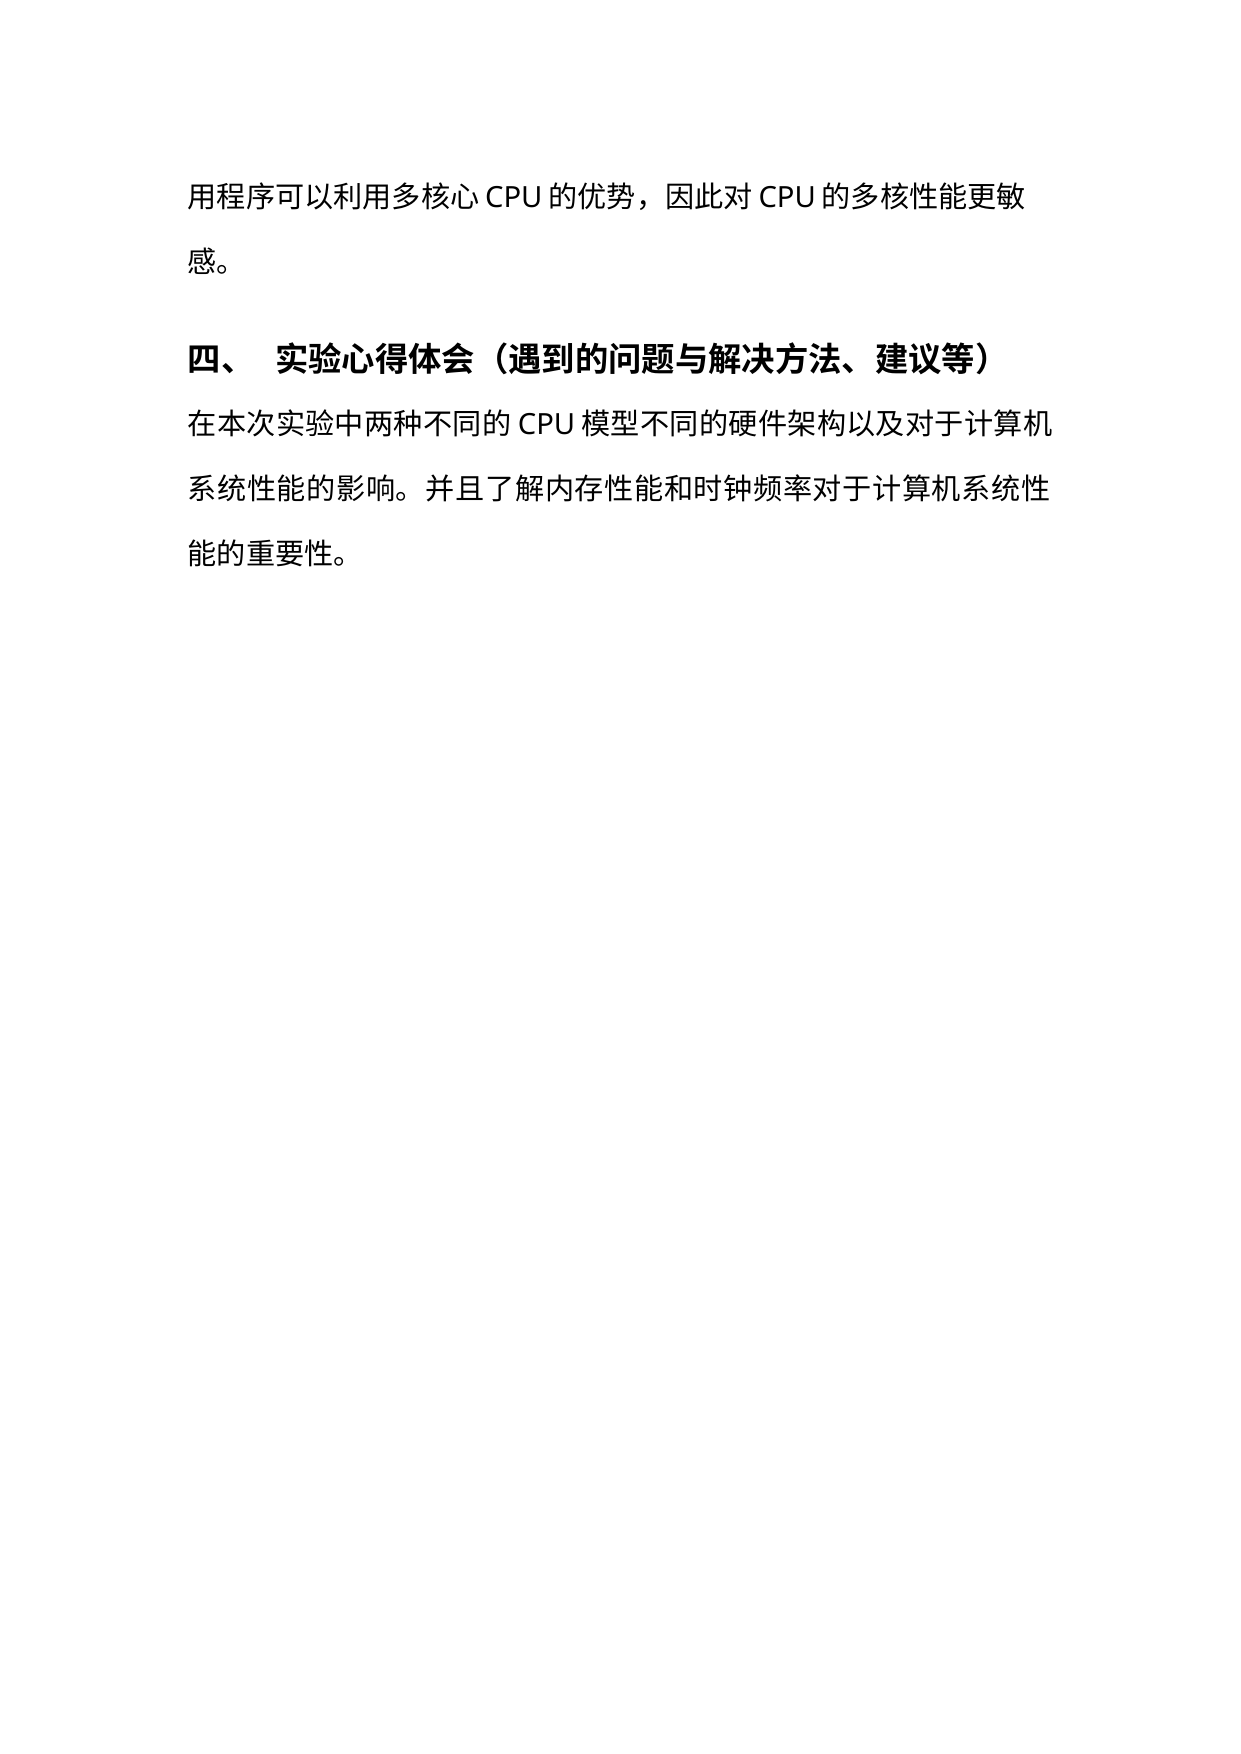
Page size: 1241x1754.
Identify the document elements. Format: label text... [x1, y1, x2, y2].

list 实验心得体会（遇到的问题与解决方法、建议等） [187, 324, 1053, 389]
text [187, 162, 1053, 292]
text 在本次实验中两种不同的CPU模型不同的硬件架构以及对于计算机系统性能的影响。并且了解内存性能和时钟频率对于计算机系统性能的重要性。 [187, 389, 1053, 584]
